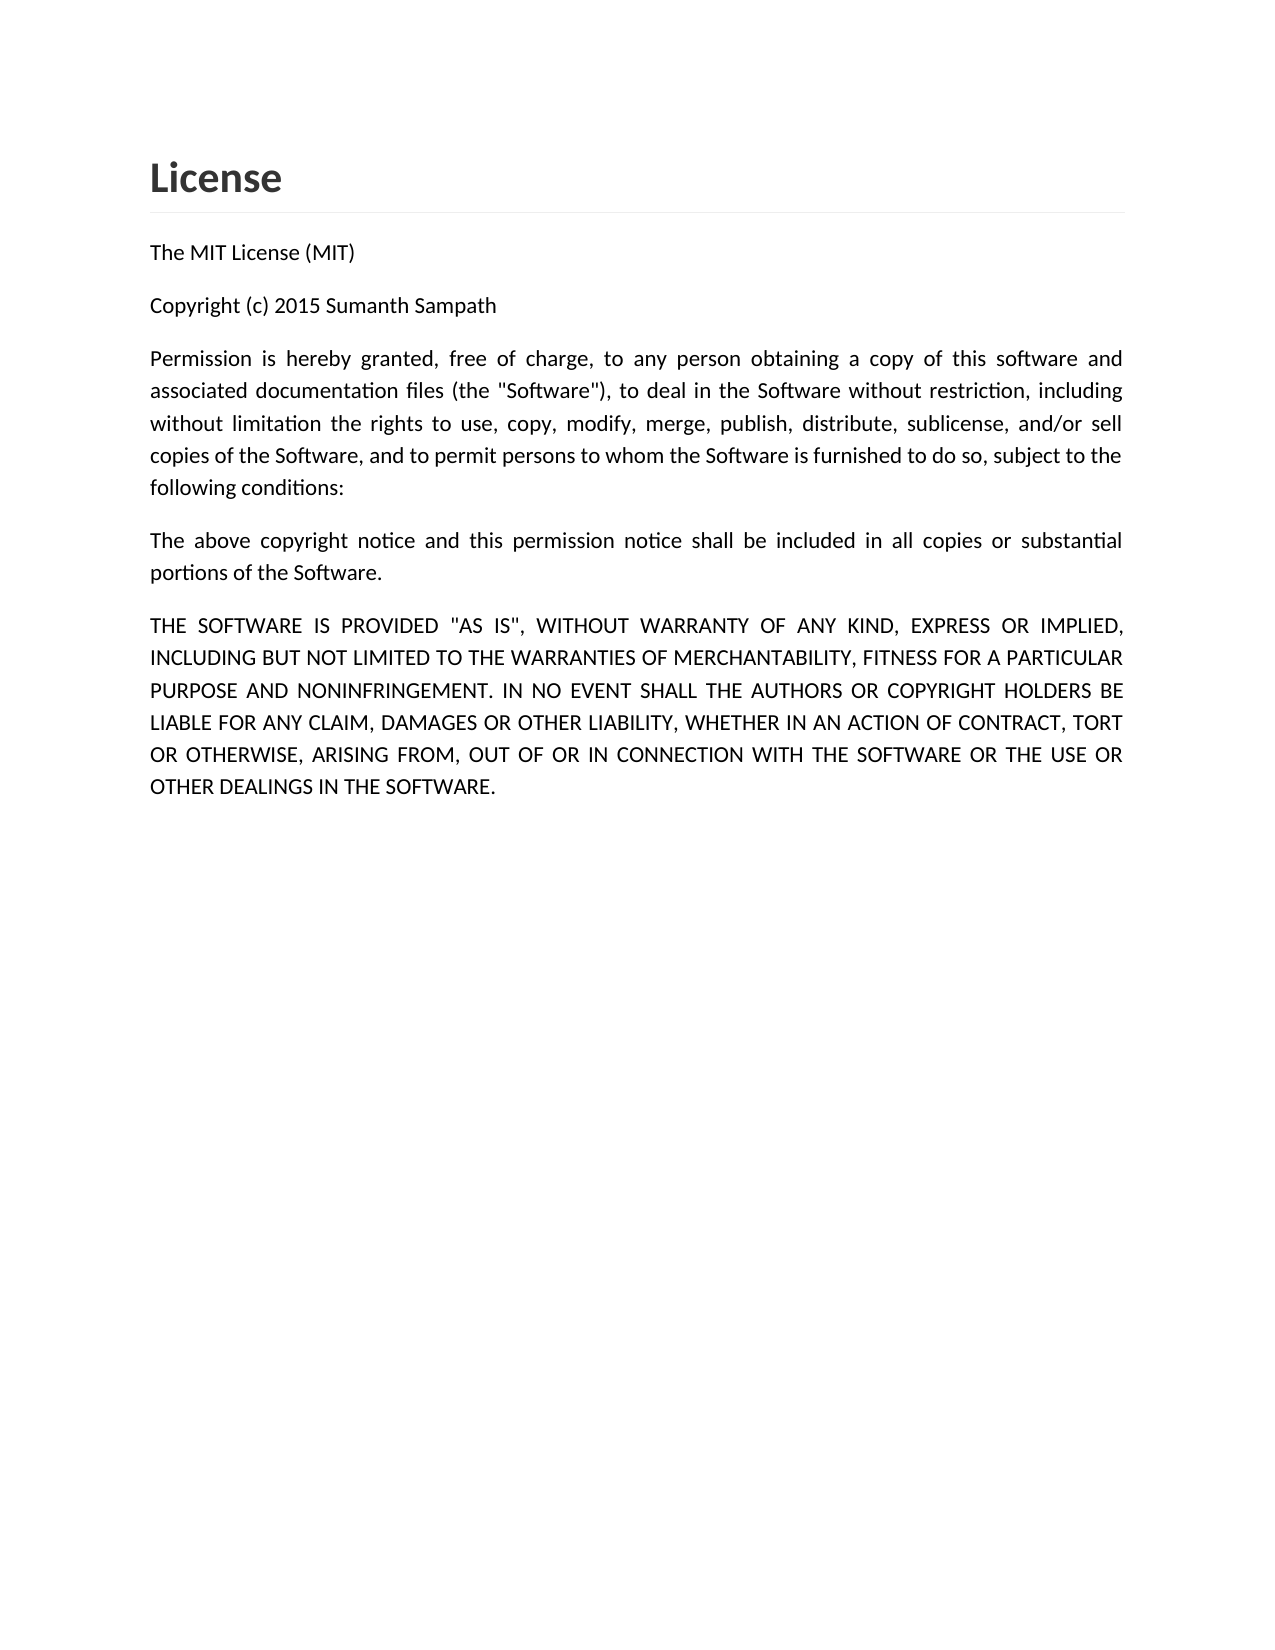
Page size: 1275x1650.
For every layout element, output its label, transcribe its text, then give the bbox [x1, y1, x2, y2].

text Copyright (c) 2015 Sumanth Sampath [150, 291, 1125, 319]
text The MIT License (MIT) [150, 238, 1125, 266]
subtitle License [150, 150, 1125, 212]
text The above copyright notice and this permission notice shall be included in all copies or substantial portions of the Software. [150, 526, 1125, 586]
text THE SOFTWARE IS PROVIDED "AS IS", WITHOUT WARRANTY OF ANY KIND, EXPRESS OR IMPLIED, INCLUDING BUT NOT LIMITED TO THE WARRANTIES OF MERCHANTABILITY, FITNESS FOR A PARTICULAR PURPOSE AND NONINFRINGEMENT. IN NO EVENT SHALL THE AUTHORS OR COPYRIGHT HOLDERS BE LIABLE FOR ANY CLAIM, DAMAGES OR OTHER LIABILITY, WHETHER IN AN ACTION OF CONTRACT, TORT OR OTHERWISE, ARISING FROM, OUT OF OR IN CONNECTION WITH THE SOFTWARE OR THE USE OR OTHER DEALINGS IN THE SOFTWARE. [150, 611, 1125, 800]
text Permission is hereby granted, free of charge, to any person obtaining a copy of this software and associated documentation files (the "Software"), to deal in the Software without restriction, including without limitation the rights to use, copy, modify, merge, publish, distribute, sublicense, and/or sell copies of the Software, and to permit persons to whom the Software is furnished to do so, subject to the following conditions: [150, 344, 1125, 501]
